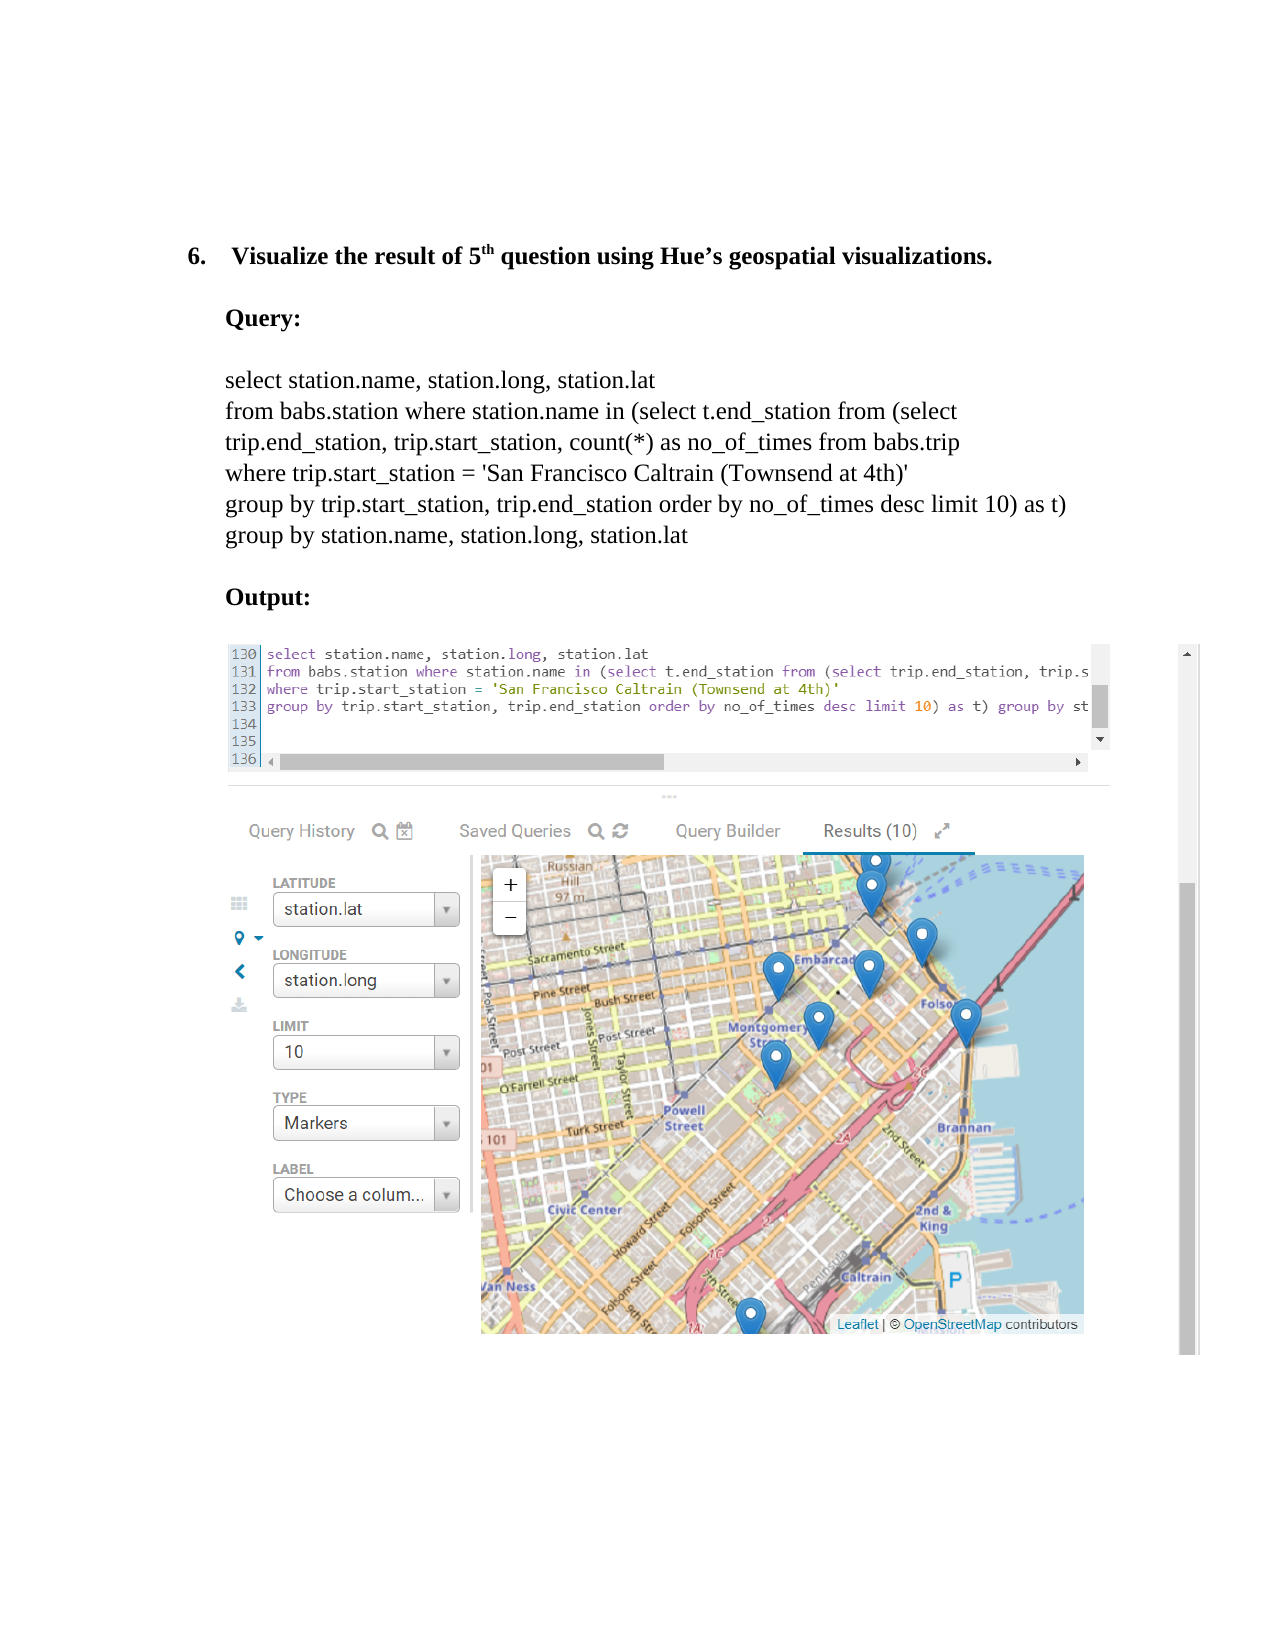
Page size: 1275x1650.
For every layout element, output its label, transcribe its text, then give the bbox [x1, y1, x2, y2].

list group by trip.start_station, trip.end_station order by no_of_times desc limit 10) as t) group by station.name, station.long, station.lat [225, 489, 1125, 549]
list Query: [225, 303, 1125, 331]
list from babs.station where station.name in (select t.end_station from (select trip.end_station, trip.start_station, count(*) as no_of_times from babs.trip [225, 396, 1125, 456]
list Output: [225, 582, 1125, 611]
list where trip.start_station = 'San Francisco Caltrain (Townsend at 4th)' [225, 458, 1125, 487]
list select station.name, station.long, station.lat [225, 365, 1125, 393]
list Visualize the result of 5th question using Hue’s geospatial visualizations. [187, 241, 1125, 270]
picture [225, 644, 1200, 1355]
